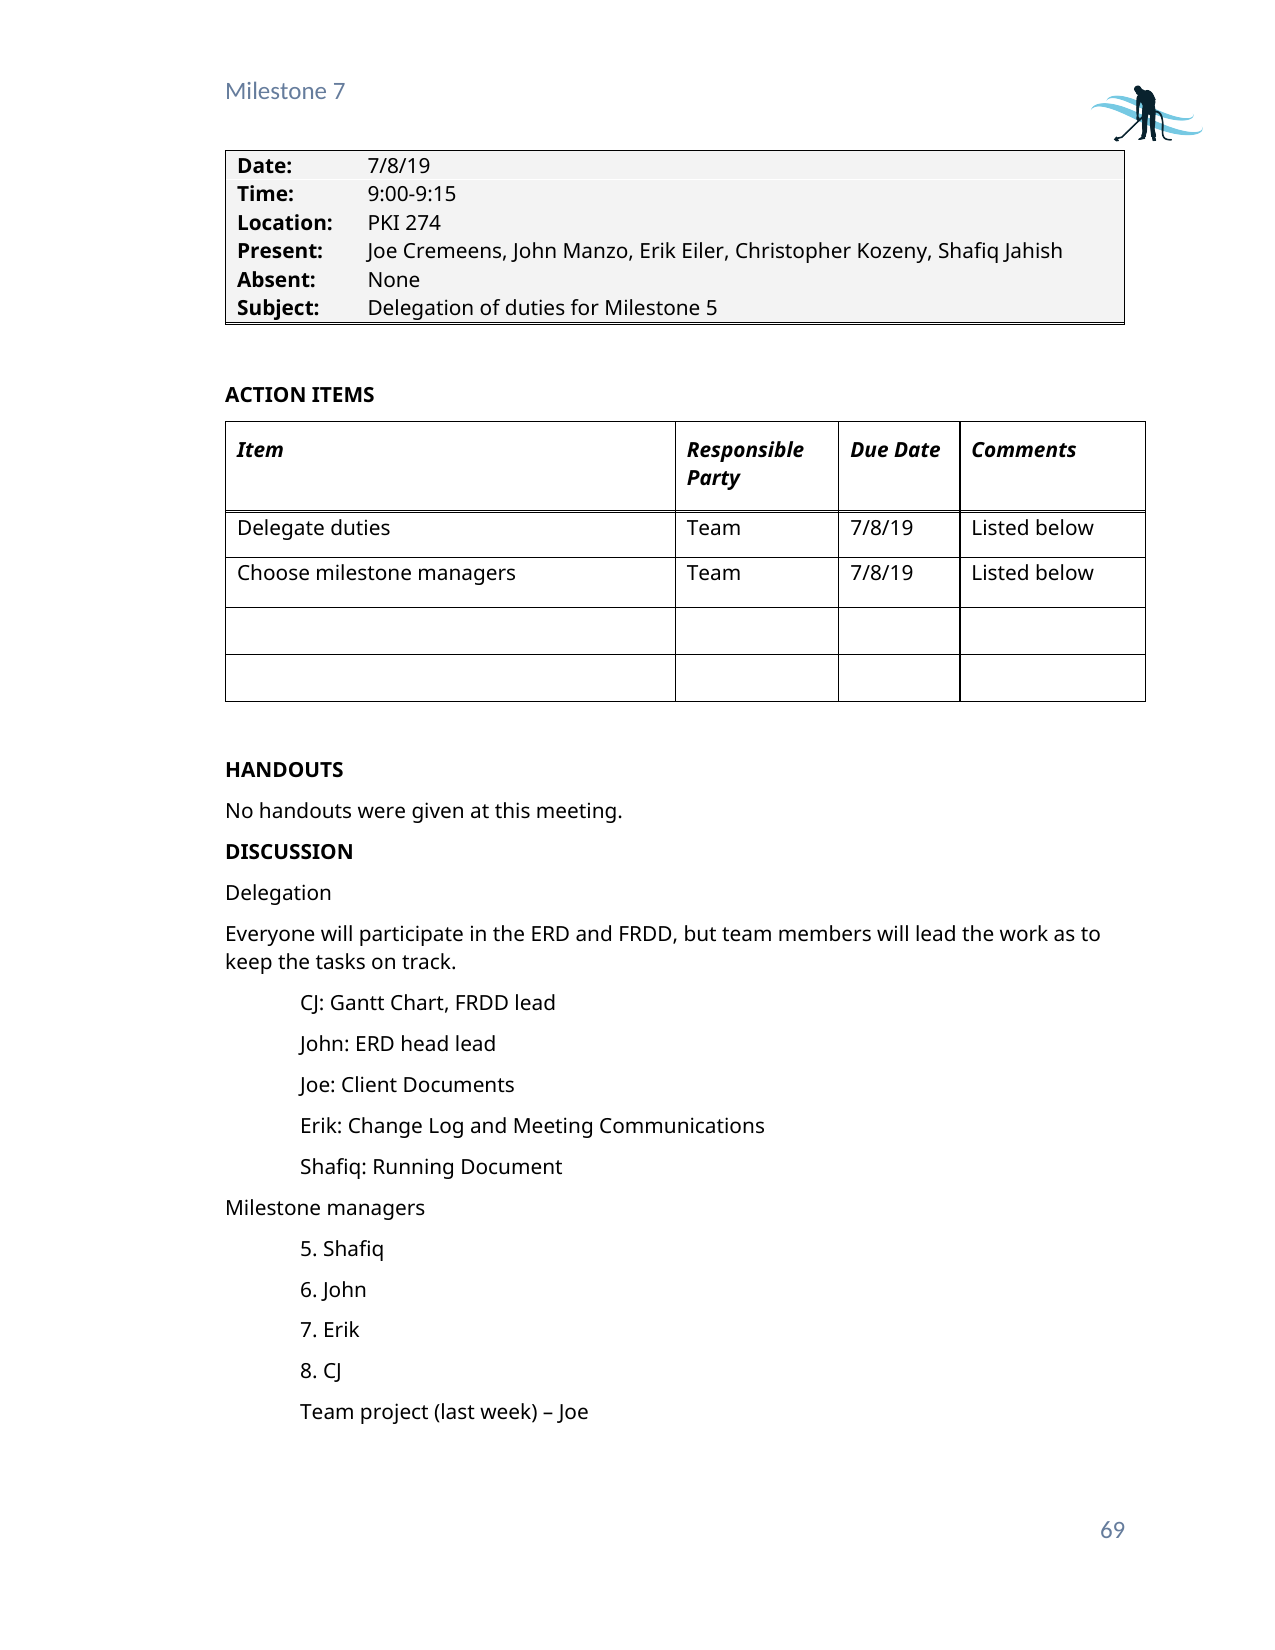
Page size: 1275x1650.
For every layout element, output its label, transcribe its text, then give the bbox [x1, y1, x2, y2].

table_cell Team [676, 558, 838, 607]
table_cell None [356, 265, 1124, 293]
text No handouts were given at this meeting. [225, 796, 1125, 824]
table_cell Absent: [226, 265, 356, 293]
table_cell Joe Cremeens, John Manzo, Erik Eiler, Christopher Kozeny, Shafiq Jahish [356, 236, 1124, 265]
table_cell Location: [226, 208, 356, 236]
text ACTION ITEMS [225, 380, 1125, 409]
table_cell [839, 608, 959, 653]
text Milestone managers [225, 1193, 1125, 1221]
table_cell Listed below [961, 558, 1145, 607]
table_cell Present: [226, 236, 356, 265]
table_header 7/8/19 [356, 151, 1124, 179]
table_cell Choose milestone managers [226, 558, 675, 607]
table_cell [226, 655, 675, 701]
text 6. John [225, 1275, 1125, 1303]
table_cell Delegation of duties for Milestone 5 [356, 293, 1124, 322]
table_cell [961, 655, 1145, 701]
table_cell Time: [226, 180, 356, 208]
text 5. Shafiq [225, 1234, 1125, 1262]
table_cell [676, 655, 838, 701]
table_cell 7/8/19 [839, 513, 959, 557]
table_header Due Date [839, 422, 959, 510]
picture [1090, 85, 1203, 142]
text Joe: Client Documents [300, 1070, 1125, 1098]
table_cell Team [676, 513, 838, 557]
text John: ERD head lead [300, 1029, 1125, 1057]
table_cell Delegate duties [226, 513, 675, 557]
table_header Item [226, 422, 675, 510]
text 7. Erik [225, 1316, 1125, 1344]
table_header Responsible Party [676, 422, 838, 510]
text Erik: Change Log and Meeting Communications [300, 1111, 1125, 1139]
text HANDOUTS [225, 755, 1125, 783]
table_cell PKI 274 [356, 208, 1124, 236]
text 8. CJ [225, 1357, 1125, 1385]
text DISCUSSION [225, 837, 1125, 865]
text Shafiq: Running Document [300, 1152, 1125, 1180]
text CJ: Gantt Chart, FRDD lead [300, 988, 1125, 1017]
table_header Comments [961, 422, 1145, 510]
table_cell [676, 608, 838, 653]
table_cell [961, 608, 1145, 653]
text Delegation [225, 878, 1125, 906]
table_cell [226, 608, 675, 653]
table_cell Listed below [961, 513, 1145, 557]
text Team project (last week) – Joe [225, 1397, 1125, 1426]
table_cell Subject: [226, 293, 356, 322]
table_cell [839, 655, 959, 701]
table_header Date: [226, 151, 356, 179]
table_cell 9:00-9:15 [356, 180, 1124, 208]
text Everyone will participate in the ERD and FRDD, but team members will lead the work as to keep the tasks on track. [225, 919, 1125, 976]
table_cell 7/8/19 [839, 558, 959, 607]
